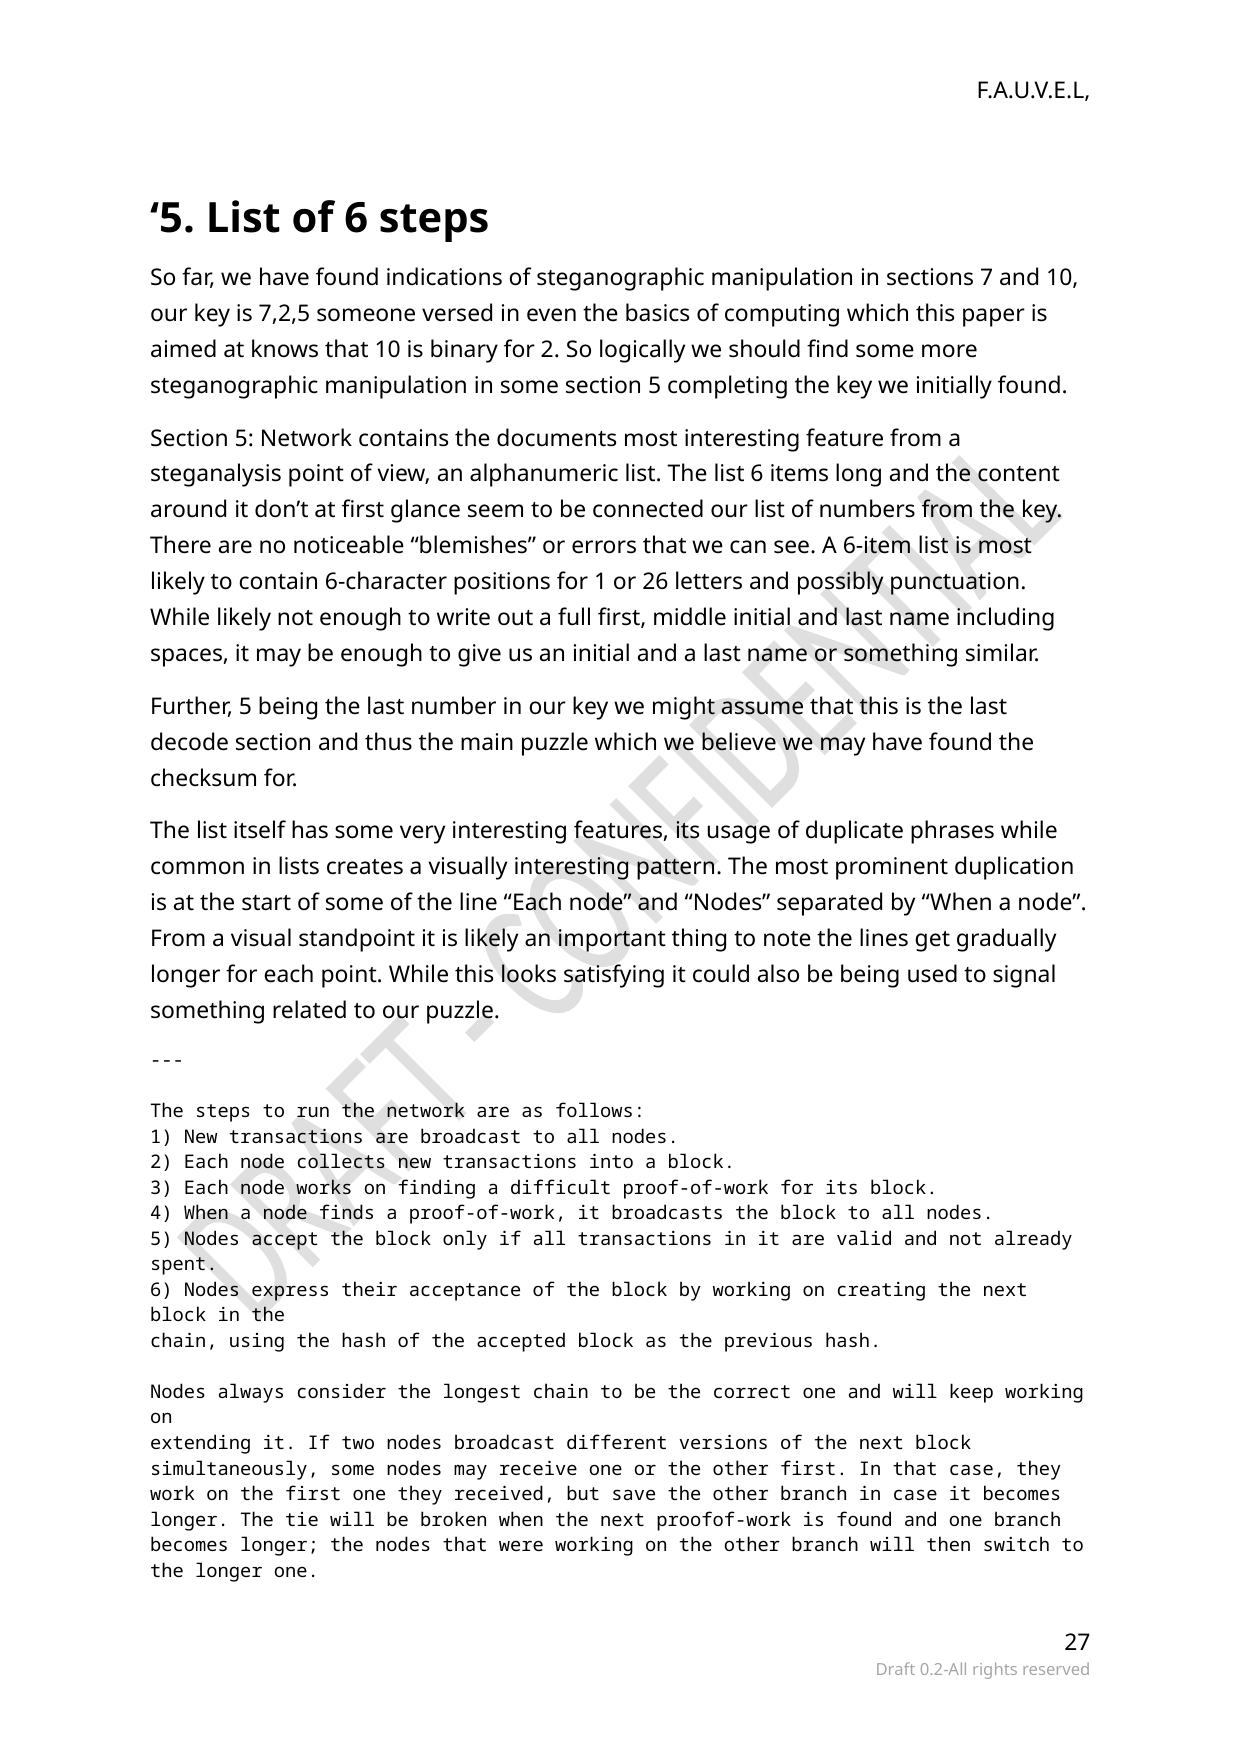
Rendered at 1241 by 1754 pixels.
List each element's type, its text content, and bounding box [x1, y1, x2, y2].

subtitle ‘5. List of 6 steps [150, 187, 1090, 244]
text Further, 5 being the last number in our key we might assume that this is the last decode section and thus the main puzzle which we believe we may have found the checksum for. [150, 690, 1090, 793]
text The steps to run the network are as follows: [150, 1097, 1090, 1123]
text So far, we have found indications of steganographic manipulation in sections 7 and 10, our key is 7,2,5 someone versed in even the basics of computing which this paper is aimed at knows that 10 is binary for 2. So logically we should find some more steganographic manipulation in some section 5 completing the key we initially found. [150, 261, 1090, 400]
text Nodes always consider the longest chain to be the correct one and will keep working on [150, 1378, 1090, 1429]
text Section 5: Network contains the documents most interesting feature from a steganalysis point of view, an alphanumeric list. The list 6 items long and the content around it don’t at first glance seem to be connected our list of numbers from the key. There are no noticeable “blemishes” or errors that we can see. A 6-item list is most likely to contain 6-character positions for 1 or 26 letters and possibly punctuation. While likely not enough to write out a full first, middle initial and last name including spaces, it may be enough to give us an initial and a last name or something similar. [150, 421, 1090, 668]
text The list itself has some very interesting features, its usage of duplicate phrases while common in lists creates a visually interesting pattern. The most prominent duplication is at the start of some of the line “Each node” and “Nodes” separated by “When a node”. From a visual standpoint it is likely an important thing to note the lines get gradually longer for each point. While this looks satisfying it could also be being used to signal something related to our puzzle. [150, 814, 1090, 1025]
text extending it. If two nodes broadcast different versions of the next block simultaneously, some nodes may receive one or the other first. In that case, they work on the first one they received, but save the other branch in case it becomes longer. The tie will be broken when the next proofof-work is found and one branch becomes longer; the nodes that were working on the other branch will then switch to the longer one. [150, 1429, 1090, 1582]
text 1) New transactions are broadcast to all nodes. [150, 1123, 1090, 1148]
text 6) Nodes express their acceptance of the block by working on creating the next block in the [150, 1276, 1090, 1327]
text chain, using the hash of the accepted block as the previous hash. [150, 1327, 1090, 1353]
text 3) Each node works on finding a difficult proof-of-work for its block. [150, 1174, 1090, 1199]
text 5) Nodes accept the block only if all transactions in it are valid and not already spent. [150, 1225, 1090, 1276]
text --- [150, 1046, 1090, 1072]
text 2) Each node collects new transactions into a block. [150, 1148, 1090, 1174]
text 4) When a node finds a proof-of-work, it broadcasts the block to all nodes. [150, 1199, 1090, 1225]
